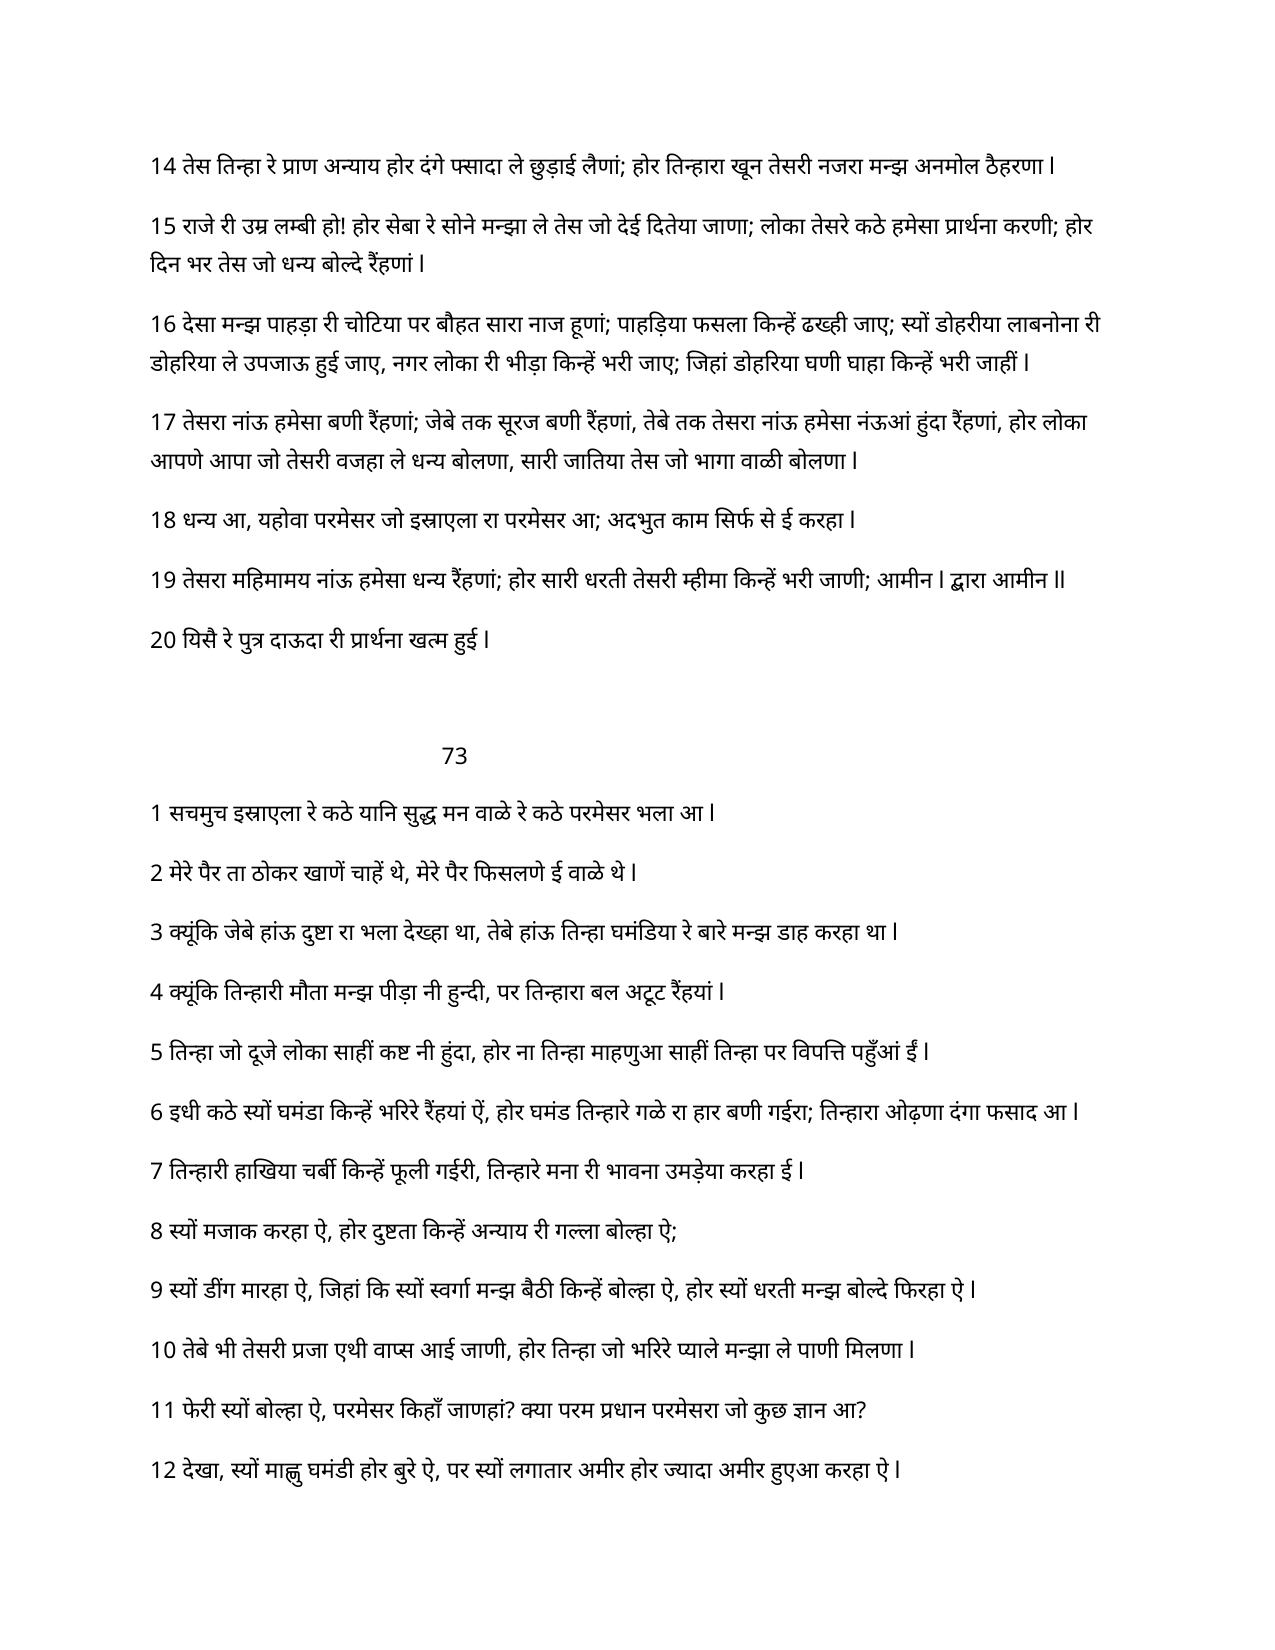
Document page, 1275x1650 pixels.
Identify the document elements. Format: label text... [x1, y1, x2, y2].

text 2 मेरे पैर ता ठोकर खाणें चाहें थे, मेरे पैर फिसलणे ई वाळे थे l [150, 857, 1125, 891]
text 11 फेरी स्यों बोल्हा ऐ, परमेसर किहाँ जाणहां? क्या परम प्रधान परमेसरा जो कुछ ज्ञान आ? [150, 1394, 1125, 1428]
text 20 यिसै रे पुत्र दाऊदा री प्रार्थना खत्म हुई l [150, 624, 1125, 658]
text 19 तेसरा महिमामय नांऊ हमेसा धन्य रैंहणां; होर सारी धरती तेसरी म्हीमा किन्हें भरी जाणी; आमीन l द्बारा आमीन ll [150, 564, 1125, 598]
text 16 देसा मन्झ पाहड़ा री चोटिया पर बौहत सारा नाज हूणां; पाहड़िया फसला किन्हें ढख्ही जाए; स्यों डोहरीया लाबनोना री डोहरिया ले उपजाऊ हुई जाए, नगर लोका री भीड़ा किन्हें भरी जाए; जिहां डोहरिया घणी घाहा किन्हें भरी जाहीं l [150, 308, 1125, 380]
text 17 तेसरा नांऊ हमेसा बणी रैंहणां; जेबे तक सूरज बणी रैंहणां, तेबे तक तेसरा नांऊ हमेसा नंऊआं हुंदा रैंहणां, होर लोका आपणे आपा जो तेसरी वजहा ले धन्य बोलणा, सारी जातिया तेस जो भागा वाळी बोलणा l [150, 406, 1125, 478]
text 73 [150, 740, 1125, 771]
text 18 धन्य आ, यहोवा परमेसर जो इस्राएला रा परमेसर आ; अदभुत काम सिर्फ से ई करहा l [150, 504, 1125, 538]
text 12 देखा, स्यों माह्णु घमंडी होर बुरे ऐ, पर स्यों लगातार अमीर होर ज्यादा अमीर हुएआ करहा ऐ l [150, 1453, 1125, 1487]
text 14 तेस तिन्हा रे प्राण अन्याय होर दंगे फ्सादा ले छुड़ाई लैणां; होर तिन्हारा खून तेसरी नजरा मन्झ अनमोल ठैहरणा l [150, 150, 1125, 184]
text 6 इधी कठे स्यों घमंडा किन्हें भरिरे रैंहयां ऐं, होर घमंड तिन्हारे गळे रा हार बणी गईरा; तिन्हारा ओढ़णा दंगा फसाद आ l [150, 1095, 1125, 1129]
text 1 सचमुच इस्राएला रे कठे यानि सुद्ध मन वाळे रे कठे परमेसर भला आ l [150, 797, 1125, 831]
text 8 स्यों मजाक करहा ऐ, होर दुष्टता किन्हें अन्याय री गल्ला बोल्हा ऐ; [150, 1215, 1125, 1249]
text 5 तिन्हा जो दूजे लोका साहीं कष्ट नी हुंदा, होर ना तिन्हा माहणुआ साहीं तिन्हा पर विपत्ति पहुँआं ईं l [150, 1036, 1125, 1069]
text 15 राजे री उम्र लम्बी हो! होर सेबा रे सोने मन्झा ले तेस जो देई दितेया जाणा; लोका तेसरे कठे हमेसा प्रार्थना करणी; होर दिन भर तेस जो धन्य बोल्दे रैंहणां l [150, 210, 1125, 282]
text 3 क्यूंकि जेबे हांऊ दुष्टा रा भला देख्हा था, तेबे हांऊ तिन्हा घमंडिया रे बारे मन्झ डाह करहा था l [150, 916, 1125, 950]
text 7 तिन्हारी हाखिया चर्बी किन्हें फूली गईरी, तिन्हारे मना री भावना उमड़ेया करहा ई l [150, 1155, 1125, 1189]
text 9 स्यों डींग मारहा ऐ, जिहां कि स्यों स्वर्गा मन्झ बैठी किन्हें बोल्हा ऐ, होर स्यों धरती मन्झ बोल्दे फिरहा ऐ l [150, 1274, 1125, 1308]
text 4 क्यूंकि तिन्हारी मौता मन्झ पीड़ा नी हुन्दी, पर तिन्हारा बल अटूट रैंहयां l [150, 976, 1125, 1010]
text 10 तेबे भी तेसरी प्रजा एथी वाप्स आई जाणी, होर तिन्हा जो भरिरे प्याले मन्झा ले पाणी मिलणा l [150, 1334, 1125, 1368]
